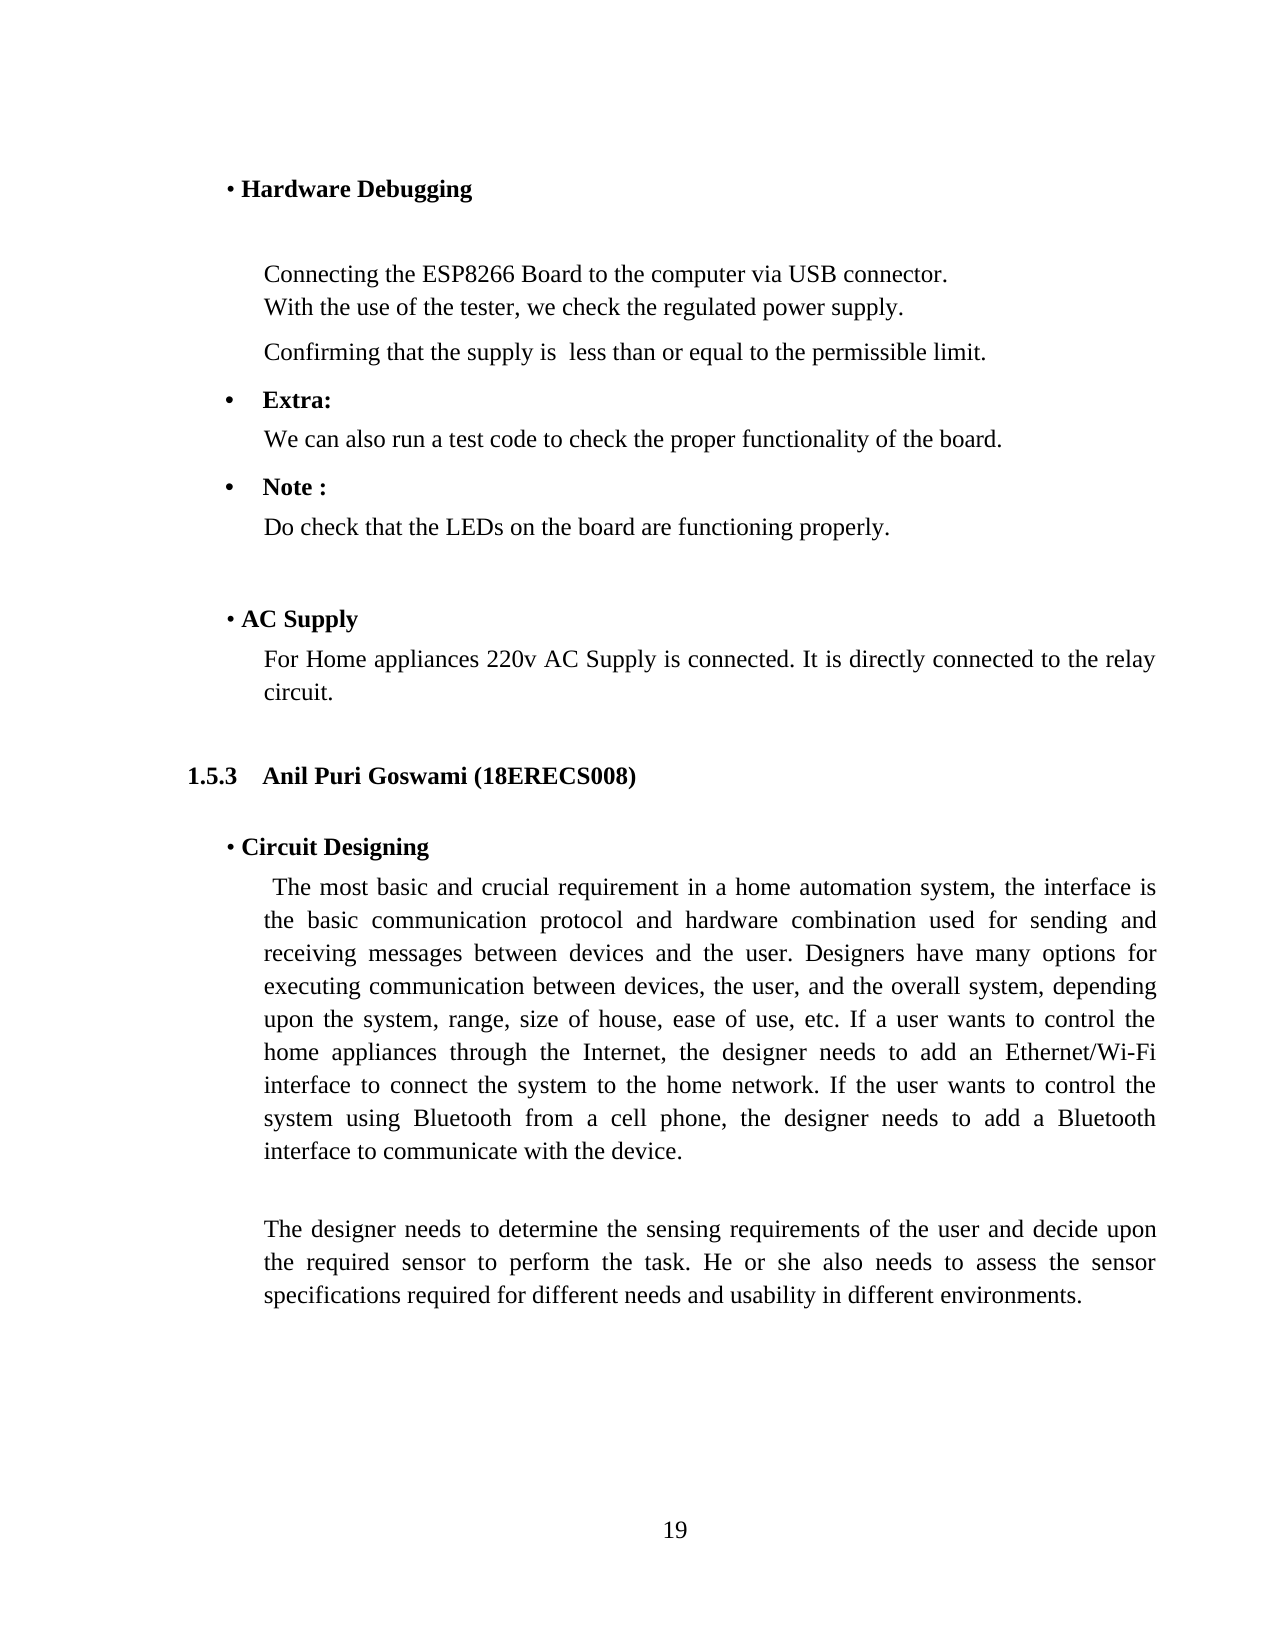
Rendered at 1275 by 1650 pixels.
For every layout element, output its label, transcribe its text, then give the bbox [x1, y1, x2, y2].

subtitle • Hardware Debugging [226, 174, 1162, 203]
list Note : [225, 472, 1162, 501]
text Do check that the LEDs on the board are functioning properly. [263, 512, 1157, 541]
text With the use of the tester, we check the regulated power supply. [263, 292, 1157, 321]
subtitle • Circuit Designing [226, 832, 1162, 861]
subtitle • AC Supply [226, 604, 1162, 633]
text 1.5.3 Anil Puri Goswami (18ERECS008) [187, 761, 1162, 789]
text Connecting the ESP8266 Board to the computer via USB connector. [263, 259, 1157, 288]
text The designer needs to determine the sensing requirements of the user and decide upon the required sensor to perform the task. He or she also needs to assess the sensor specifications required for different needs and usability in different environments. [263, 1214, 1157, 1309]
text We can also run a test code to check the proper functionality of the board. [263, 424, 1157, 453]
text Confirming that the supply is less than or equal to the permissible limit. [263, 337, 1157, 366]
text The most basic and crucial requirement in a home automation system, the interface is the basic communication protocol and hardware combination used for sending and receiving messages between devices and the user. Designers have many options for executing communication between devices, the user, and the overall system, depending upon the system, range, size of house, ease of use, etc. If a user wants to control the home appliances through the Internet, the designer needs to add an Ethernet/Wi-Fi interface to connect the system to the home network. If the user wants to control the system using Bluetooth from a cell phone, the designer needs to add a Bluetooth interface to communicate with the device. [263, 872, 1157, 1165]
text For Home appliances 220v AC Supply is connected. It is directly connected to the relay circuit. [263, 644, 1157, 706]
list Extra: [225, 385, 1162, 414]
